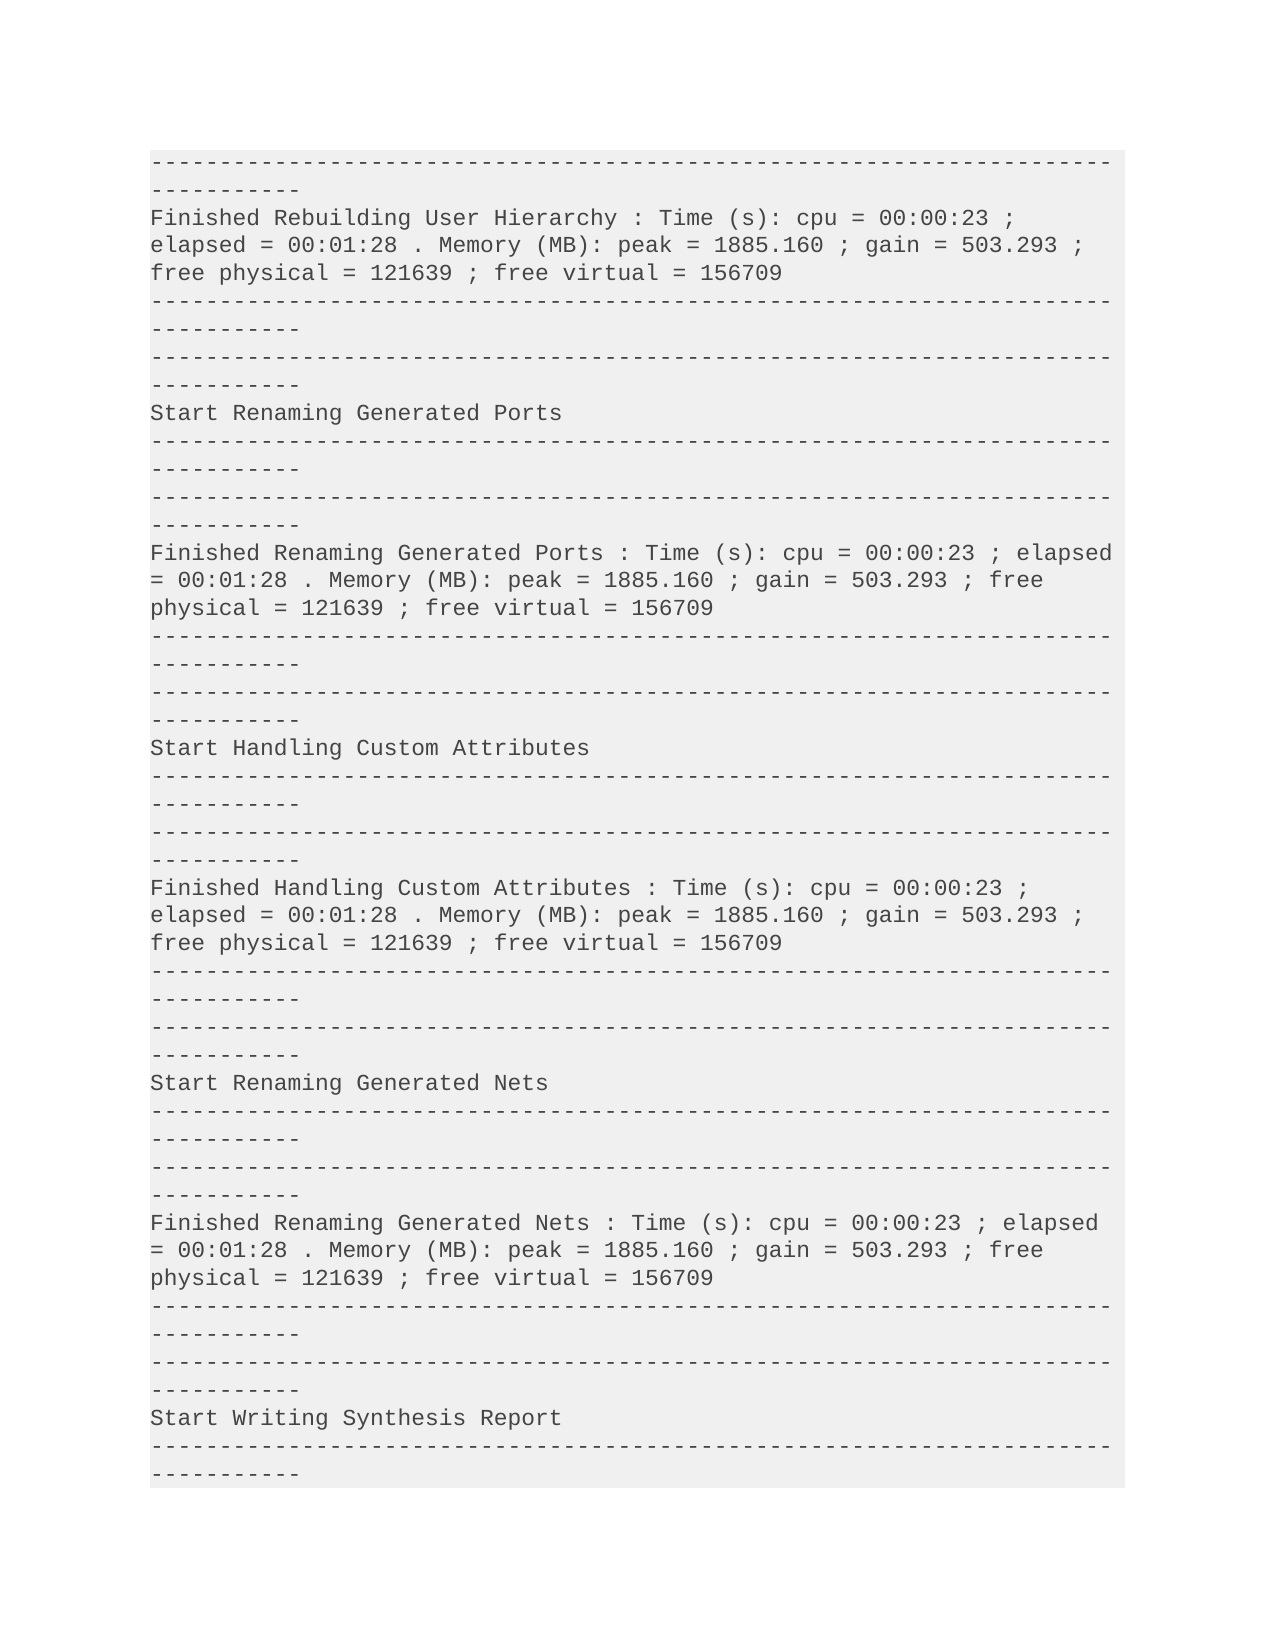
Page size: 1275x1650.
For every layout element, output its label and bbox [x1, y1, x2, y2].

text [150, 150, 1125, 1488]
